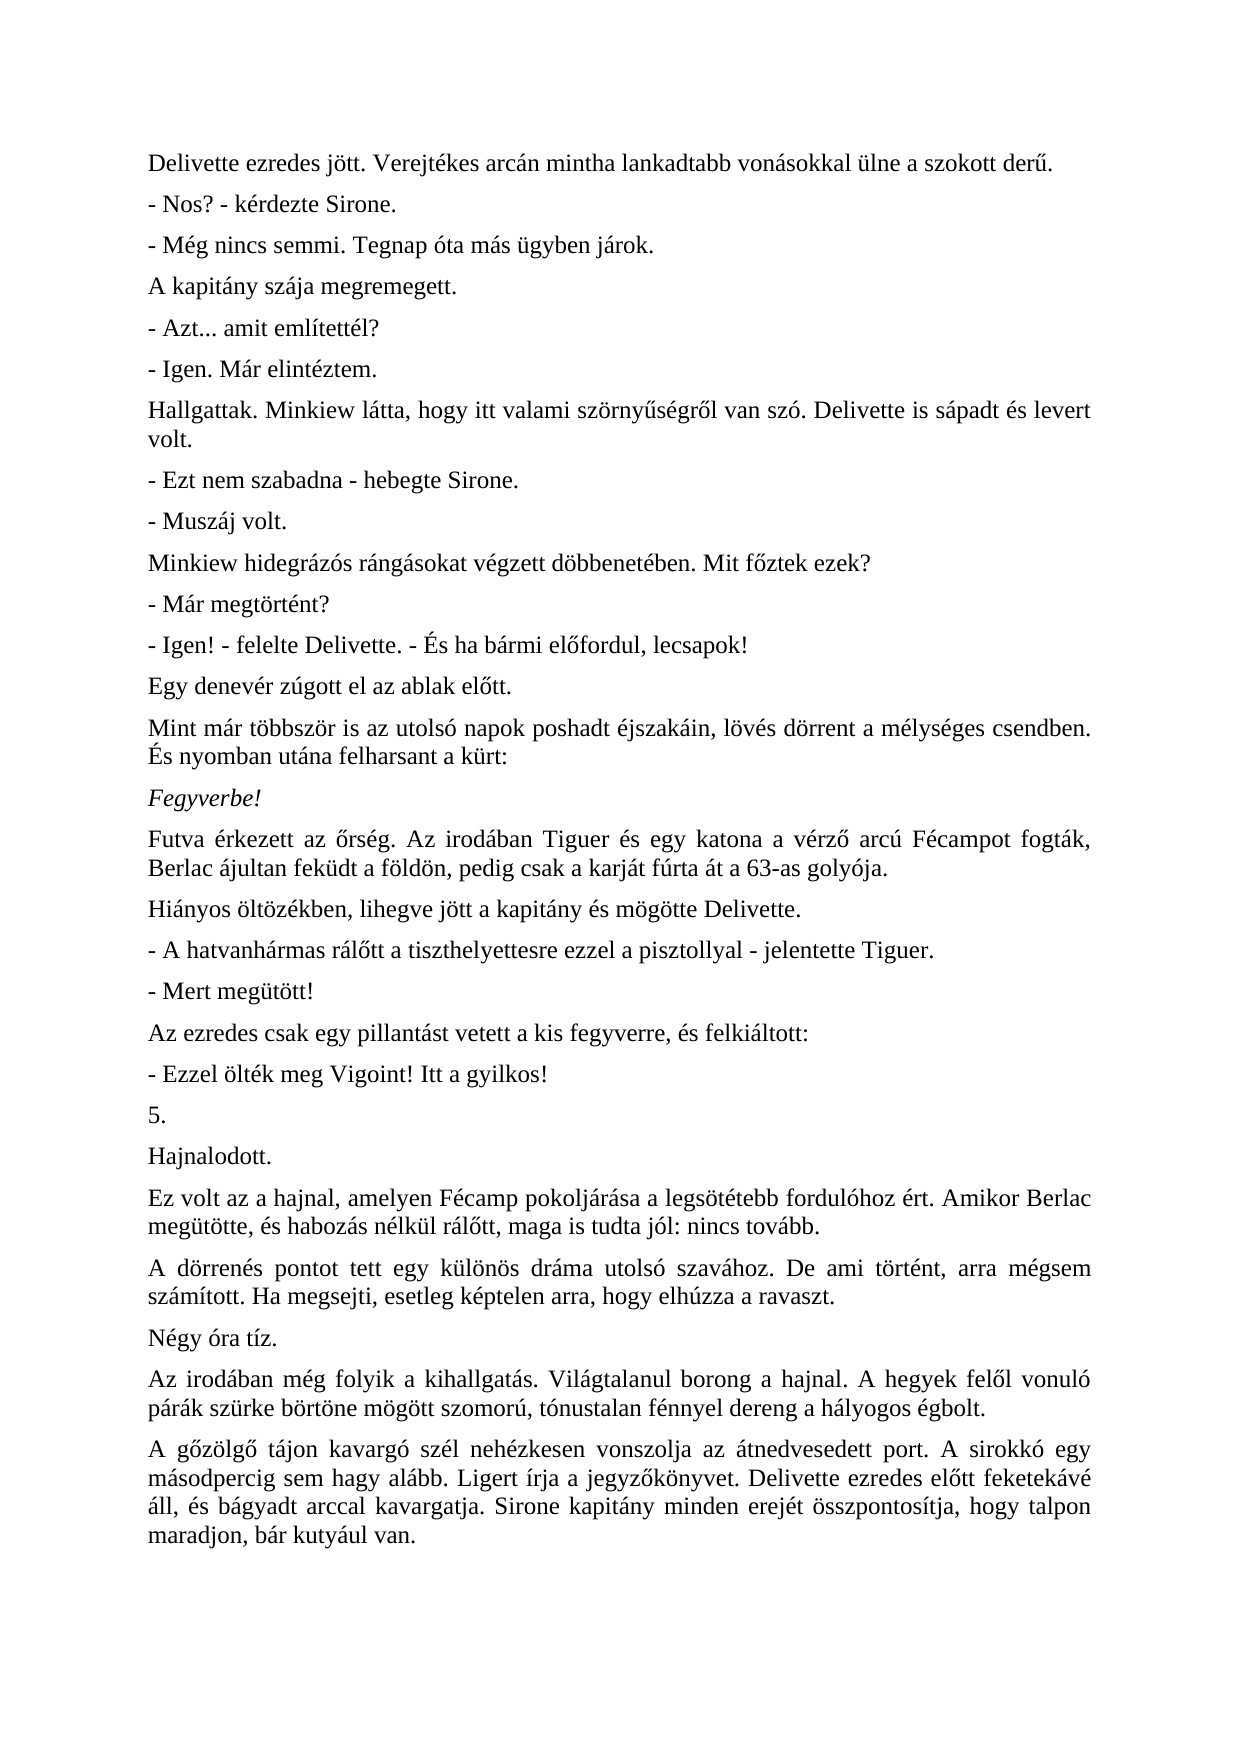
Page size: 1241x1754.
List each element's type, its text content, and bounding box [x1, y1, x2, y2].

text - Nos? - kérdezte Sirone. [148, 189, 1093, 218]
text Hajnalodott. [148, 1141, 1093, 1170]
text A dörrenés pontot tett egy különös dráma utolsó szavához. De ami történt, arra mégsem számított. Ha megsejti, esetleg képtelen arra, hogy elhúzza a ravaszt. [148, 1253, 1093, 1310]
text Minkiew hidegrázós rángásokat végzett döbbenetében. Mit főztek ezek? [148, 548, 1093, 576]
text Az irodában még folyik a kihallgatás. Világtalanul borong a hajnal. A hegyek felől vonuló párák szürke börtöne mögött szomorú, tónustalan fénnyel dereng a hályogos égbolt. [148, 1364, 1093, 1421]
text Delivette ezredes jött. Verejtékes arcán mintha lankadtabb vonásokkal ülne a szokott derű. [148, 148, 1093, 176]
text - Még nincs semmi. Tegnap óta más ügyben járok. [148, 230, 1093, 259]
text - Igen. Már elintéztem. [148, 354, 1093, 383]
text A kapitány szája megremegett. [148, 271, 1093, 300]
text Hiányos öltözékben, lihegve jött a kapitány és mögötte Delivette. [148, 894, 1093, 923]
subtitle 5. [148, 1100, 1093, 1129]
text - Már megtörtént? [148, 589, 1093, 618]
text - Ezzel ölték meg Vigoint! Itt a gyilkos! [148, 1059, 1093, 1088]
text - Muszáj volt. [148, 506, 1093, 535]
text Egy denevér zúgott el az ablak előtt. [148, 671, 1093, 700]
text Hallgattak. Minkiew látta, hogy itt valami szörnyűségről van szó. Delivette is sápadt és levert volt. [148, 395, 1093, 453]
text - Azt... amit említettél? [148, 313, 1093, 341]
text - A hatvanhármas rálőtt a tiszthelyettesre ezzel a pisztollyal - jelentette Tiguer. [148, 935, 1093, 964]
text - Igen! - felelte Delivette. - És ha bármi előfordul, lecsapok! [148, 630, 1093, 659]
text - Mert megütött! [148, 976, 1093, 1005]
text Ez volt az a hajnal, amelyen Fécamp pokoljárása a legsötétebb fordulóhoz ért. Amikor Berlac megütötte, és habozás nélkül rálőtt, maga is tudta jól: nincs tovább. [148, 1183, 1093, 1240]
text Mint már többször is az utolsó napok poshadt éjszakáin, lövés dörrent a mélységes csendben. És nyomban utána felharsant a kürt: [148, 713, 1093, 770]
text - Ezt nem szabadna - hebegte Sirone. [148, 465, 1093, 494]
text A gőzölgő tájon kavargó szél nehézkesen vonszolja az átnedvesedett port. A sirokkó egy másodpercig sem hagy alább. Ligert írja a jegyzőkönyvet. Delivette ezredes előtt feketekávé áll, és bágyadt arccal kavargatja. Sirone kapitány minden erejét összpontosítja, hogy talpon maradjon, bár kutyául van. [148, 1434, 1093, 1549]
text Négy óra tíz. [148, 1323, 1093, 1351]
text Fegyverbe! [148, 783, 1093, 811]
text Az ezredes csak egy pillantást vetett a kis fegyverre, és felkiáltott: [148, 1018, 1093, 1046]
text Futva érkezett az őrség. Az irodában Tiguer és egy katona a vérző arcú Fécampot fogták, Berlac ájultan feküdt a földön, pedig csak a karját fúrta át a 63-as golyója. [148, 824, 1093, 881]
